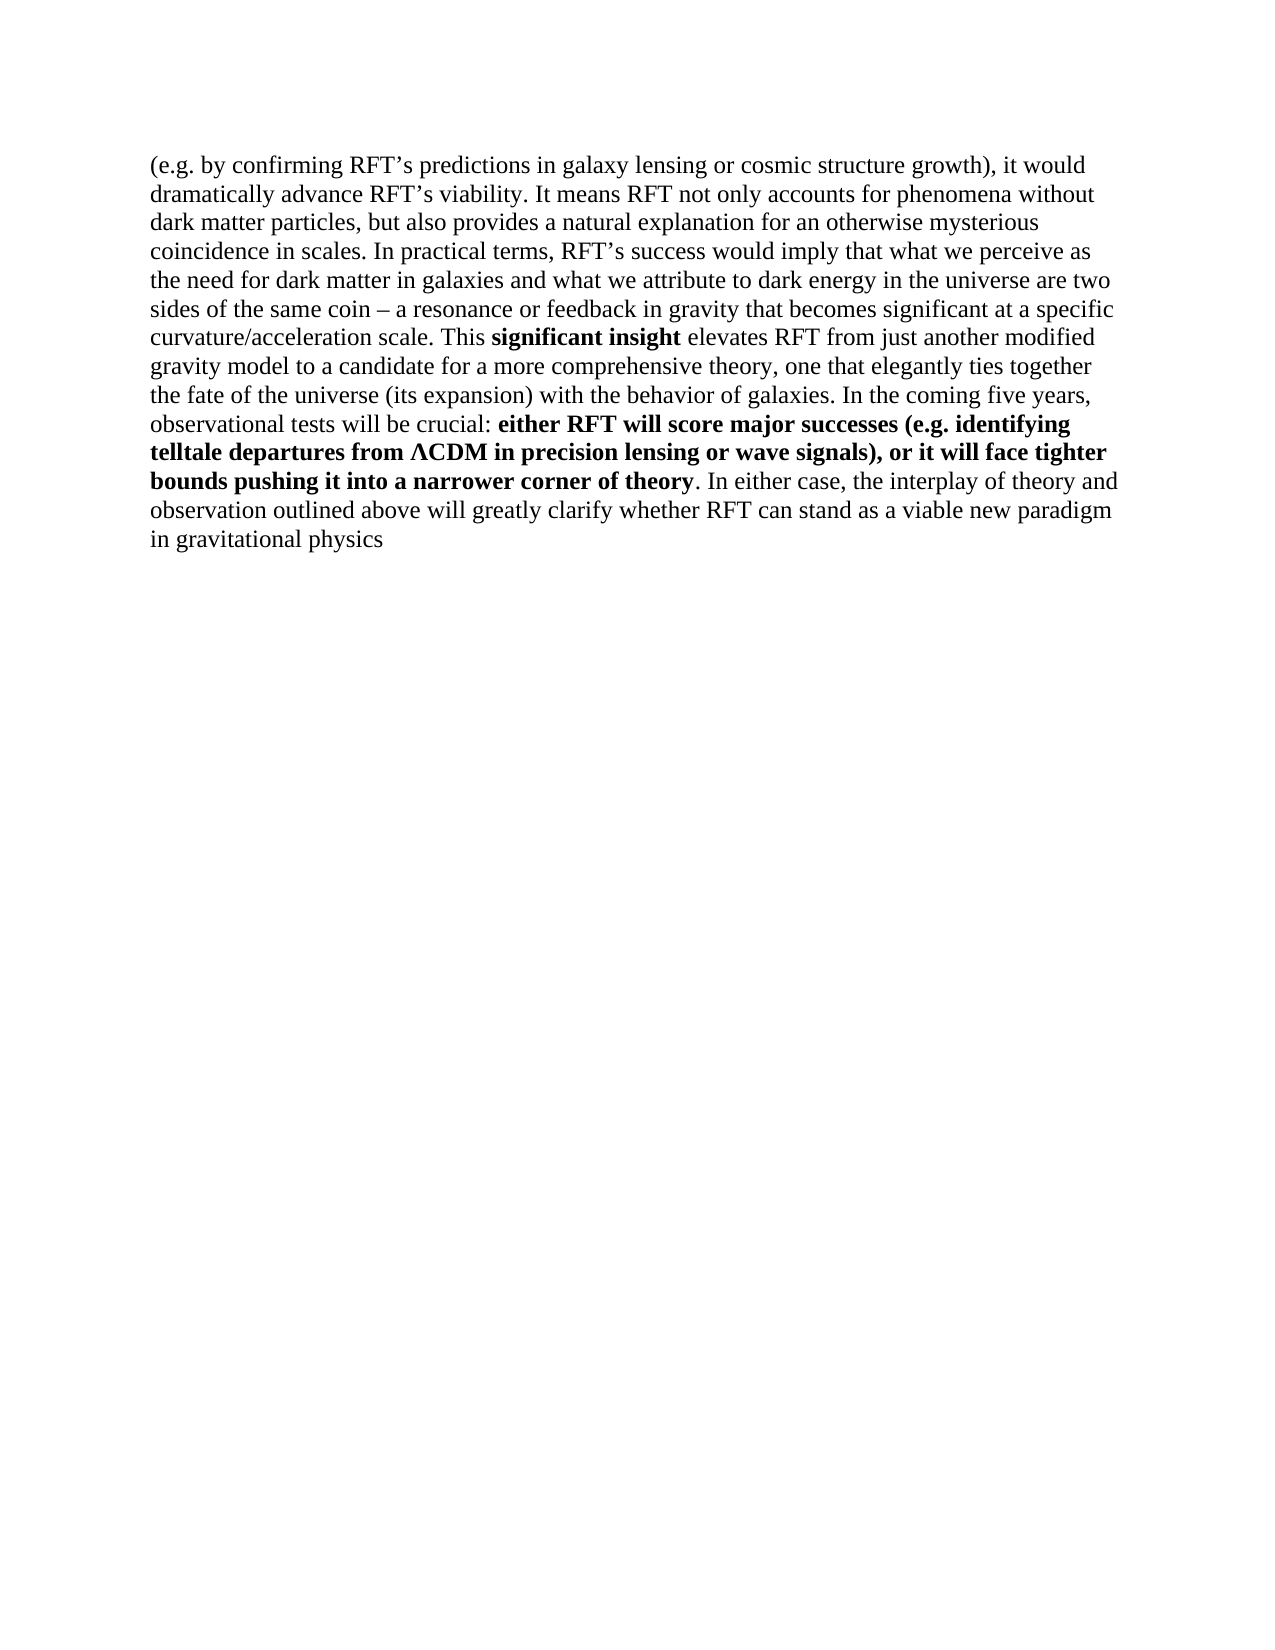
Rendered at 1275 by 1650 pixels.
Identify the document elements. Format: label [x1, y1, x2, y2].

text [150, 150, 1125, 552]
